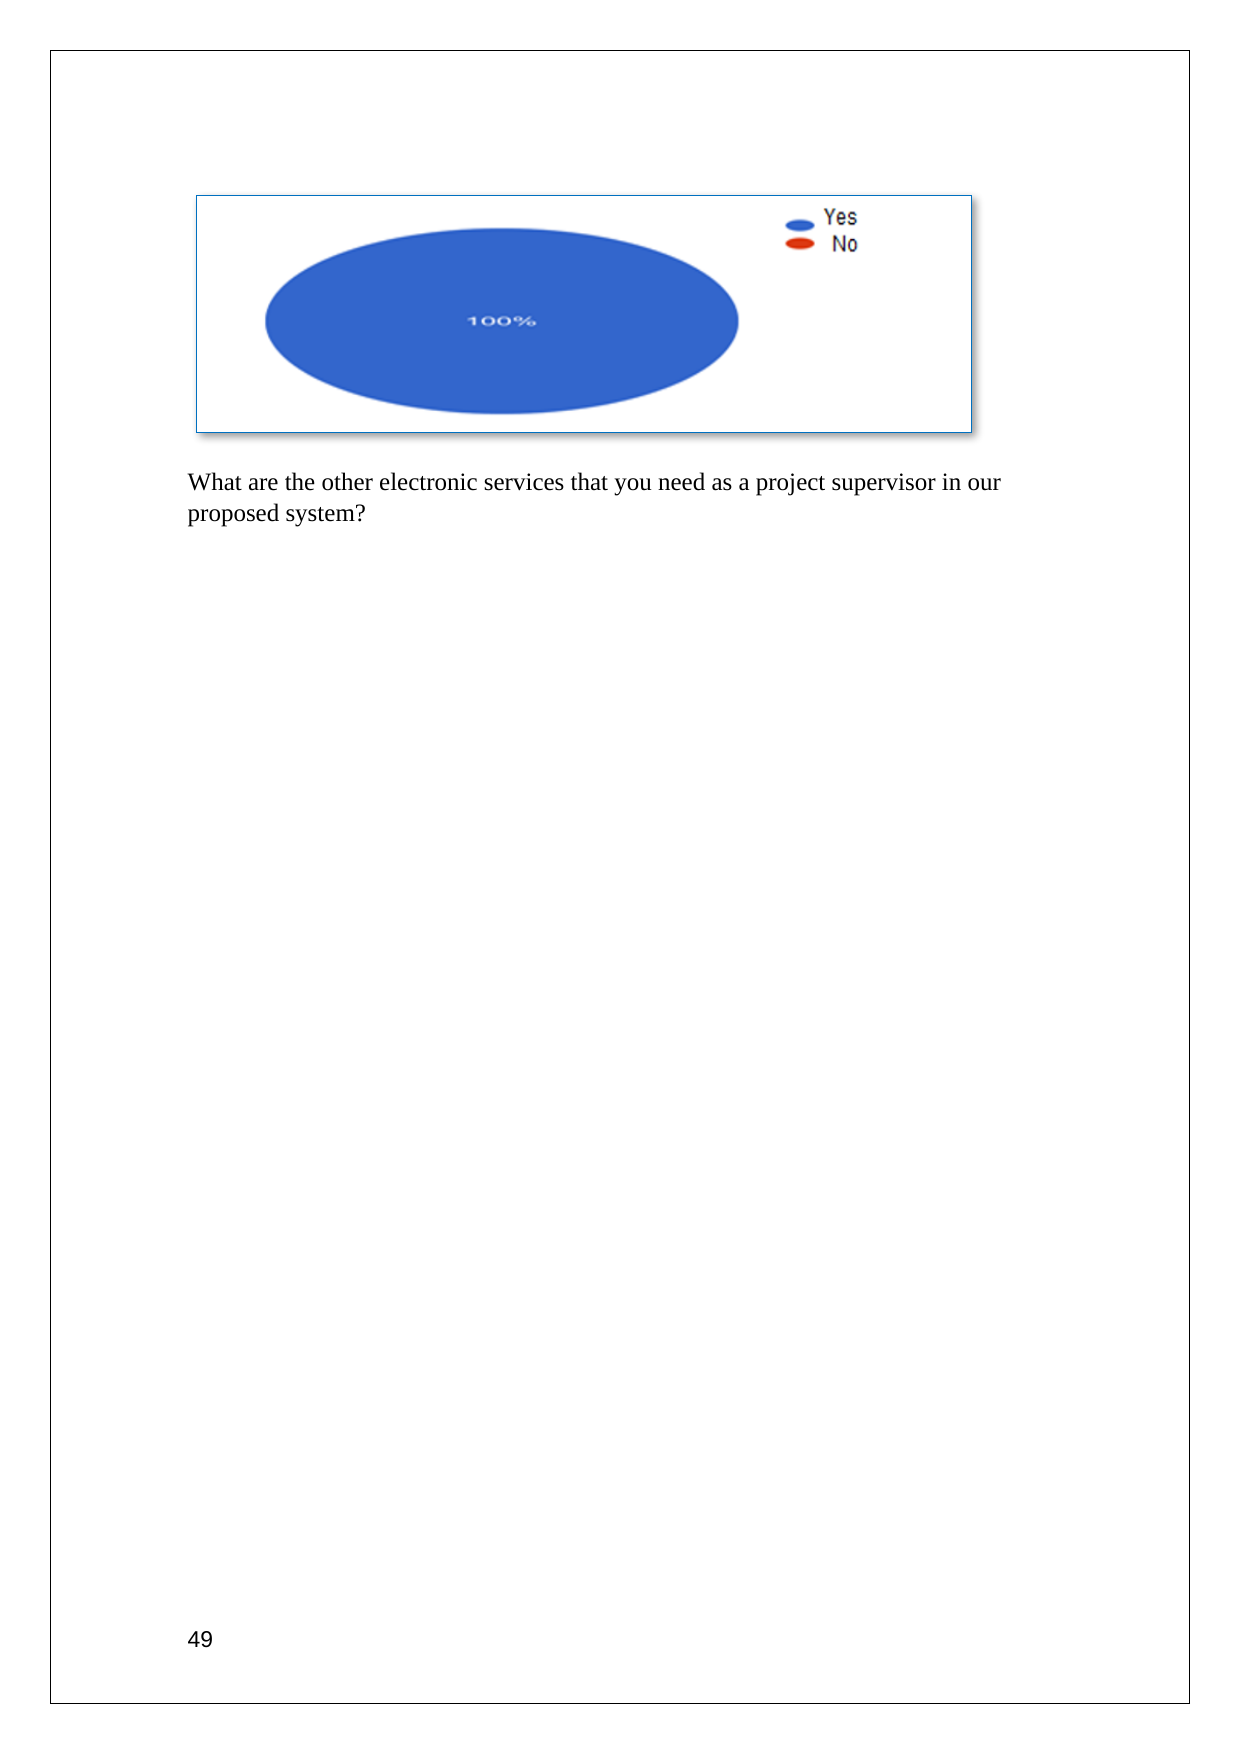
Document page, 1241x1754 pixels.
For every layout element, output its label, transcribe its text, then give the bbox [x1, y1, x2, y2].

picture [197, 196, 971, 432]
text What are the other electronic services that you need as a project supervisor in our proposed system? [187, 467, 1053, 527]
